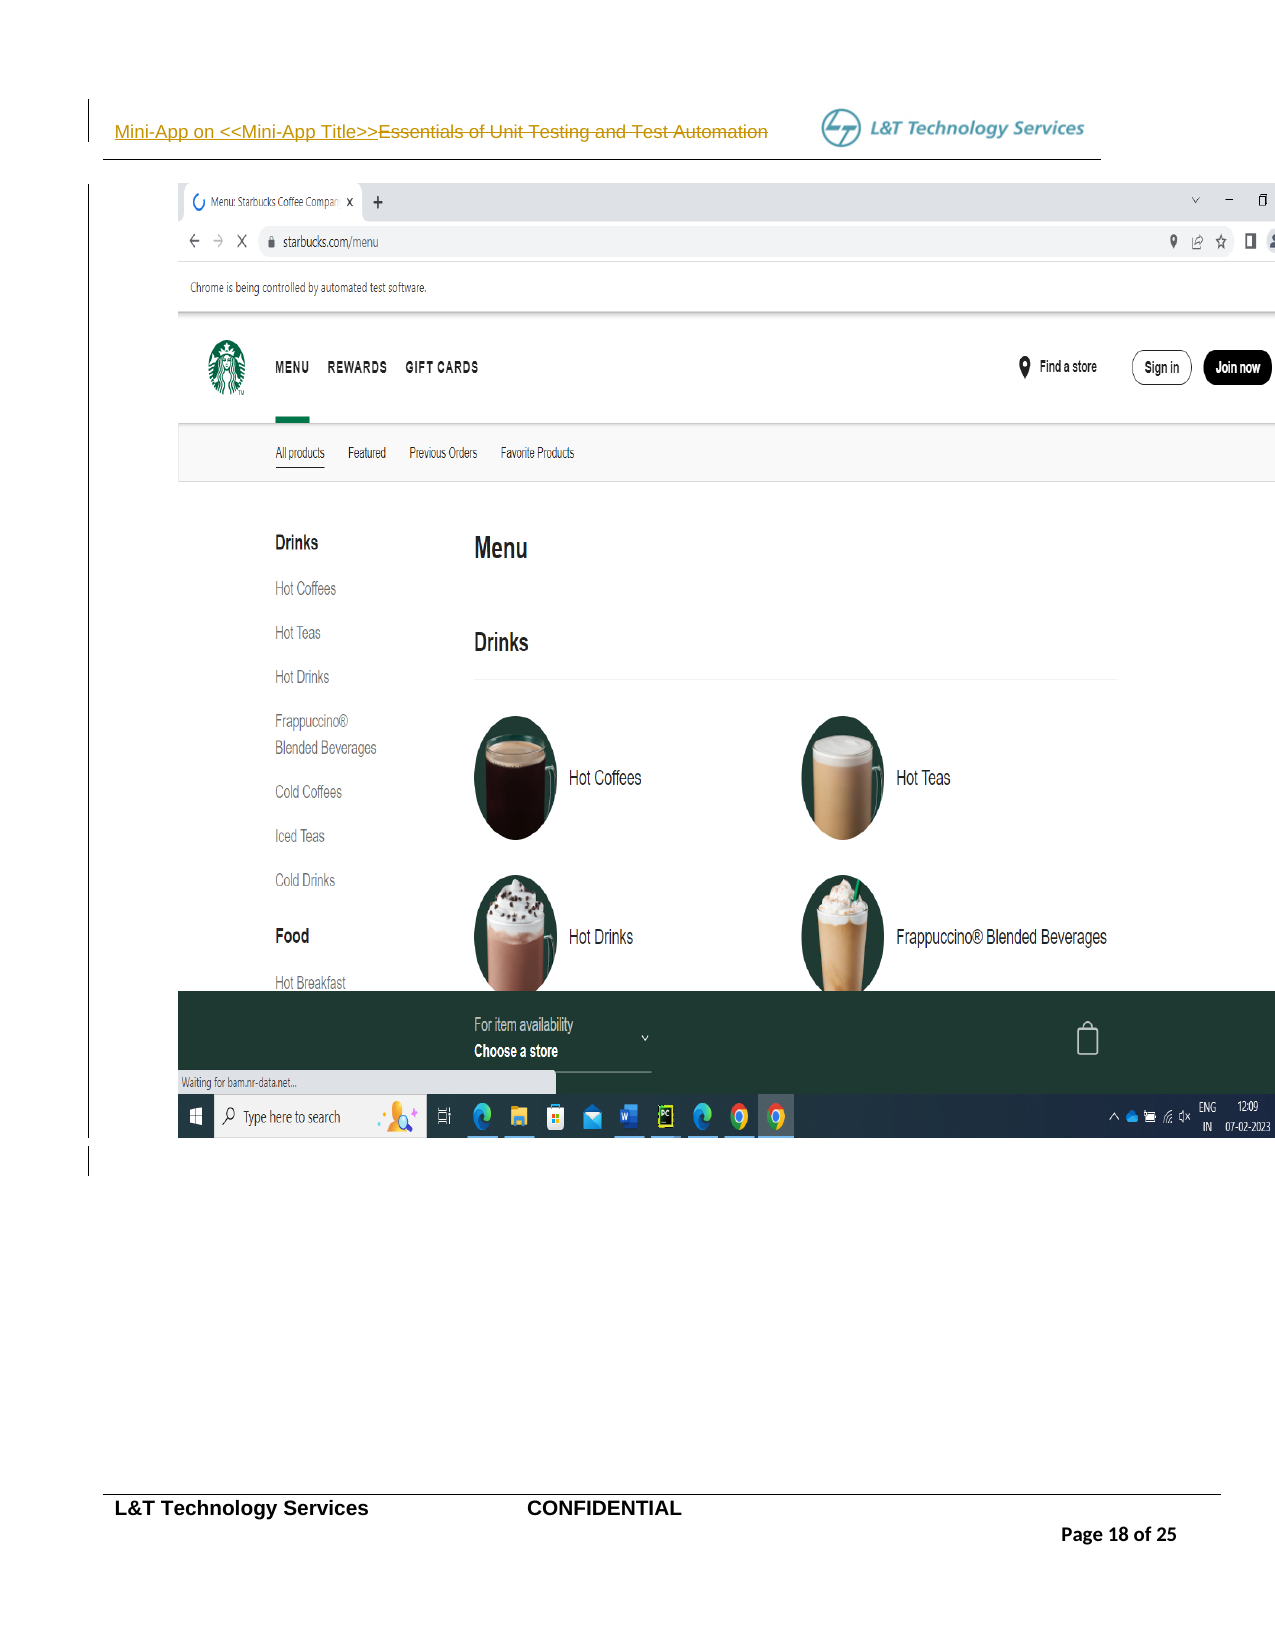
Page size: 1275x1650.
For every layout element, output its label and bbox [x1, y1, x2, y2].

picture [178, 183, 1275, 1138]
